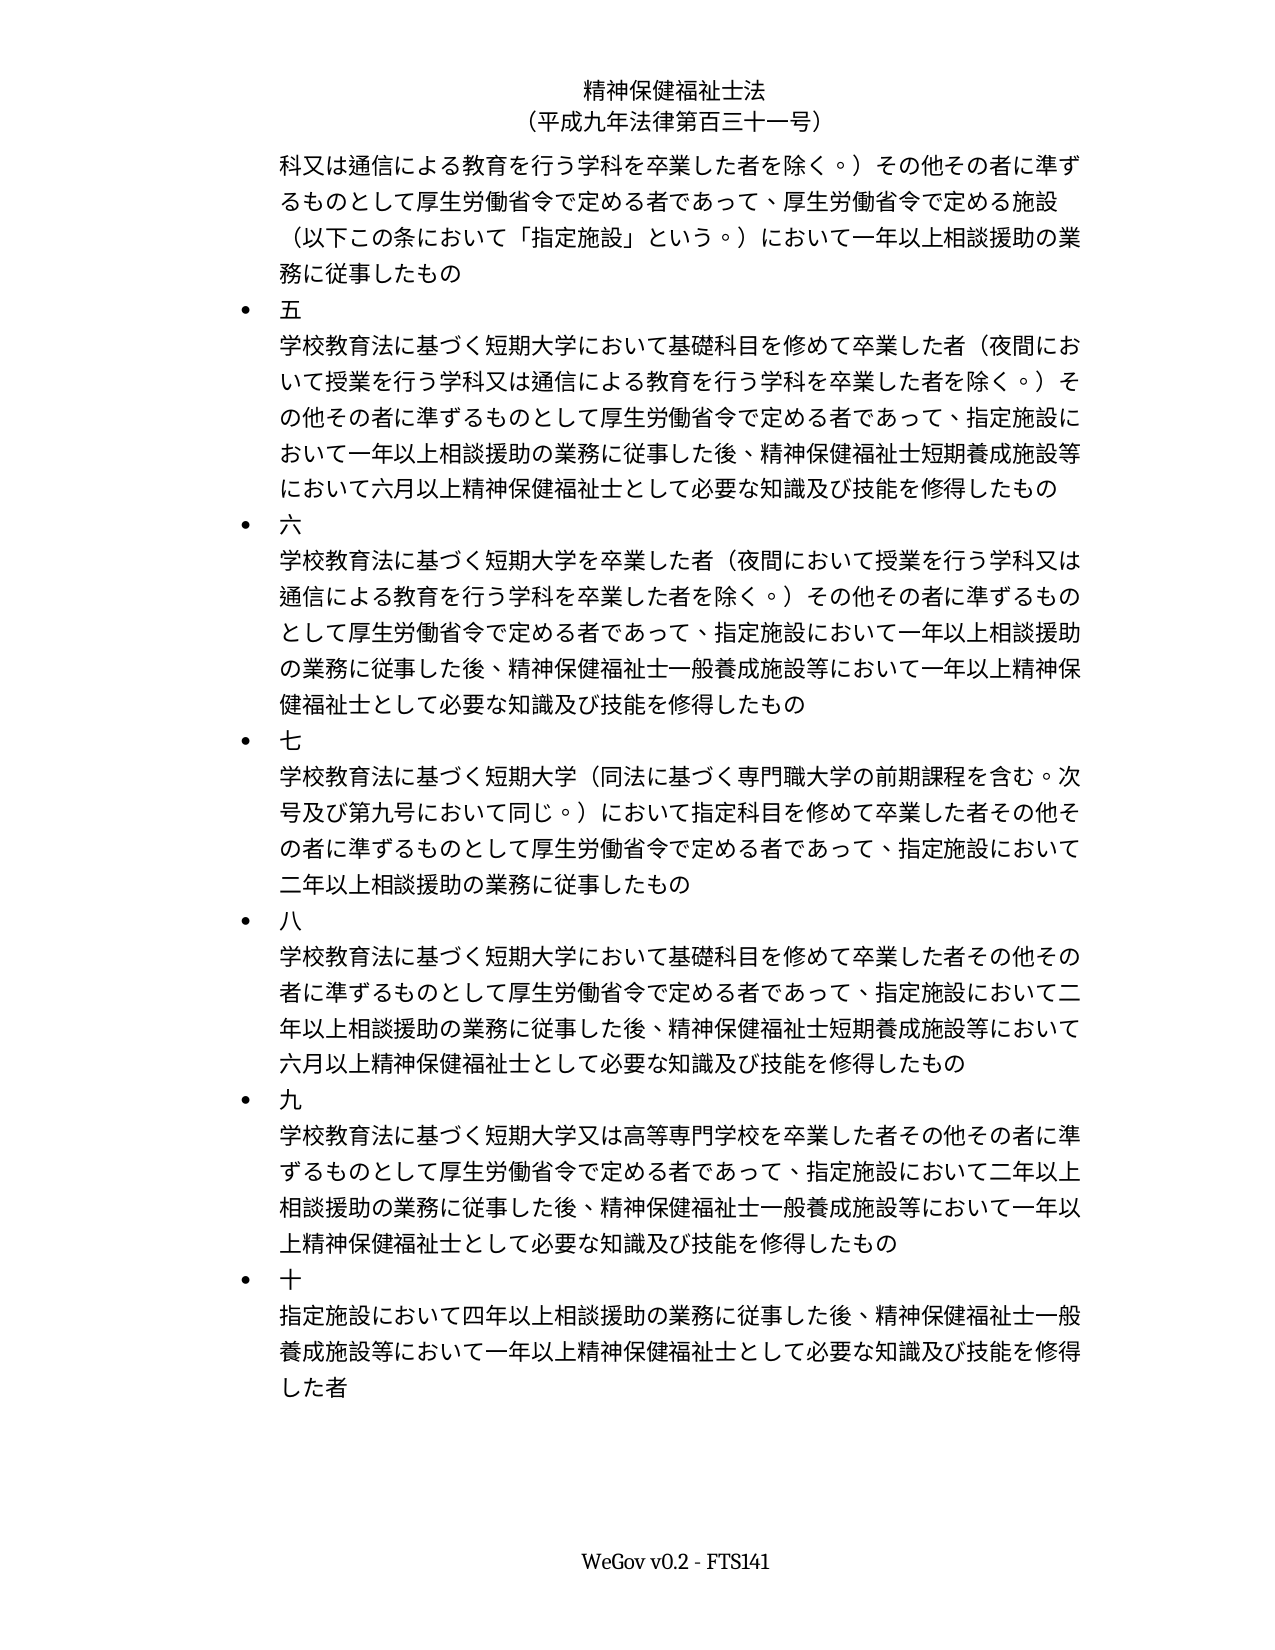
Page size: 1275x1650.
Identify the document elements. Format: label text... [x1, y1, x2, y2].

list 五 学校教育法に基づく短期大学において基礎科目を修めて卒業した者（夜間において授業を行う学科又は通信による教育を行う学科を卒業した者を除く。）その他その者に準ずるものとして厚生労働省令で定める者であって、指定施設において一年以上相談援助の業務に従事した後、精神保健福祉士短期養成施設等において六月以上精神保健福祉士として必要な知識及び技能を修得したもの [242, 294, 1087, 505]
list 九 学校教育法に基づく短期大学又は高等専門学校を卒業した者その他その者に準ずるものとして厚生労働省令で定める者であって、指定施設において二年以上相談援助の業務に従事した後、精神保健福祉士一般養成施設等において一年以上精神保健福祉士として必要な知識及び技能を修得したもの [242, 1084, 1087, 1259]
list 六 学校教育法に基づく短期大学を卒業した者（夜間において授業を行う学科又は通信による教育を行う学科を卒業した者を除く。）その他その者に準ずるものとして厚生労働省令で定める者であって、指定施設において一年以上相談援助の業務に従事した後、精神保健福祉士一般養成施設等において一年以上精神保健福祉士として必要な知識及び技能を修得したもの [242, 509, 1087, 720]
list 八 学校教育法に基づく短期大学において基礎科目を修めて卒業した者その他その者に準ずるものとして厚生労働省令で定める者であって、指定施設において二年以上相談援助の業務に従事した後、精神保健福祉士短期養成施設等において六月以上精神保健福祉士として必要な知識及び技能を修得したもの [242, 905, 1087, 1080]
list 十 指定施設において四年以上相談援助の業務に従事した後、精神保健福祉士一般養成施設等において一年以上精神保健福祉士として必要な知識及び技能を修得した者 [242, 1264, 1087, 1403]
list 七 学校教育法に基づく短期大学（同法に基づく専門職大学の前期課程を含む。次号及び第九号において同じ。）において指定科目を修めて卒業した者その他その者に準ずるものとして厚生労働省令で定める者であって、指定施設において二年以上相談援助の業務に従事したもの [242, 725, 1087, 900]
